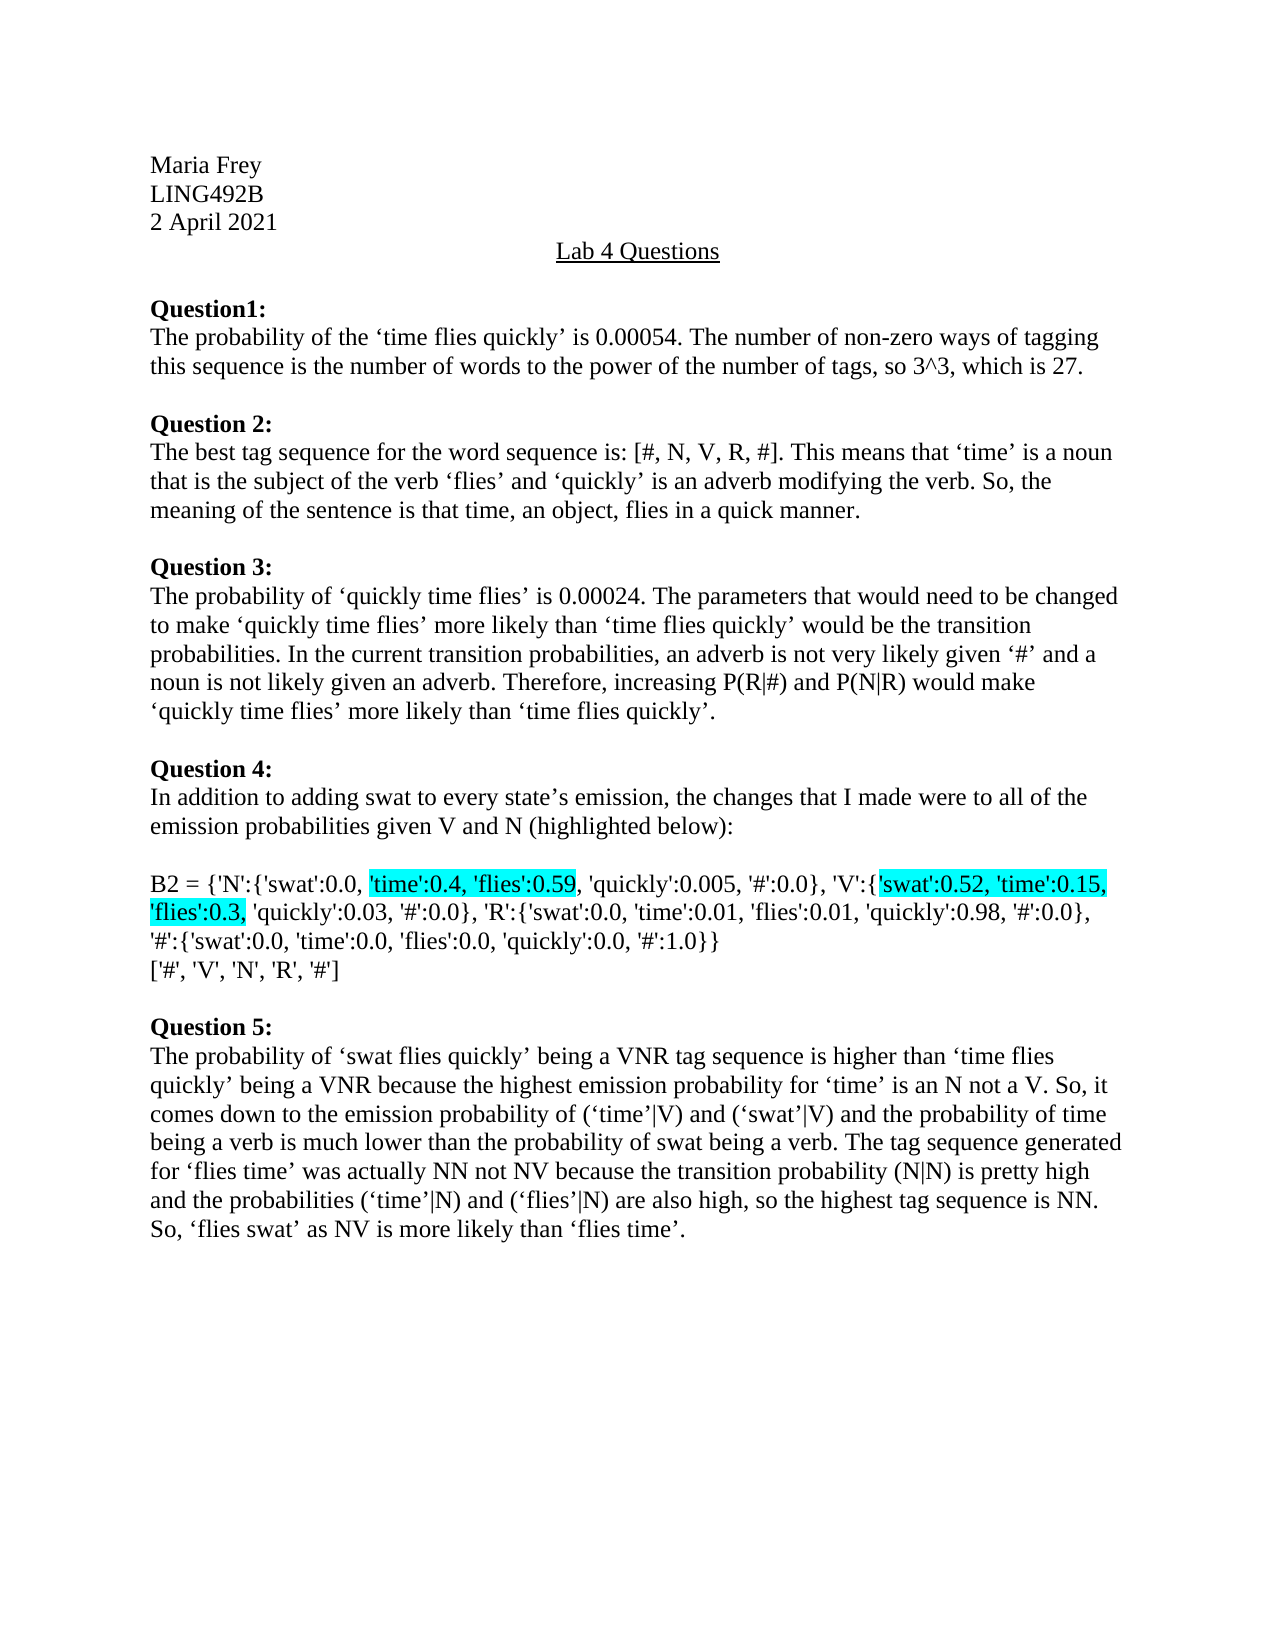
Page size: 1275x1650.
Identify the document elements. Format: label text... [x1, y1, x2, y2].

text B2 = {'N':{'swat':0.0, 'time':0.4, 'flies':0.59, 'quickly':0.005, '#':0.0}, 'V':{'swat':0.52, 'time':0.15, 'flies':0.3, 'quickly':0.03, '#':0.0}, 'R':{'swat':0.0, 'time':0.01, 'flies':0.01, 'quickly':0.98, '#':0.0}, '#':{'swat':0.0, 'time':0.0, 'flies':0.0, 'quickly':0.0, '#':1.0}} [150, 869, 1125, 955]
text Question 4: [150, 754, 1125, 782]
text The probability of ‘quickly time flies’ is 0.00024. The parameters that would need to be changed to make ‘quickly time flies’ more likely than ‘time flies quickly’ would be the transition probabilities. In the current transition probabilities, an adverb is not very likely given ‘#’ and a noun is not likely given an adverb. Therefore, increasing P(R|#) and P(N|R) would make ‘quickly time flies’ more likely than ‘time flies quickly’. [150, 581, 1125, 725]
text The probability of ‘swat flies quickly’ being a VNR tag sequence is higher than ‘time flies quickly’ being a VNR because the highest emission probability for ‘time’ is an N not a V. So, it comes down to the emission probability of (‘time’|V) and (‘swat’|V) and the probability of time being a verb is much lower than the probability of swat being a verb. The tag sequence generated for ‘flies time’ was actually NN not NV because the transition probability (N|N) is pretty high and the probabilities (‘time’|N) and (‘flies’|N) are also high, so the highest tag sequence is NN. So, ‘flies swat’ as NV is more likely than ‘flies time’. [150, 1041, 1125, 1242]
text ['#', 'V', 'N', 'R', '#'] [150, 955, 1125, 984]
text In addition to adding swat to every state’s emission, the changes that I made were to all of the emission probabilities given V and N (highlighted below): [150, 782, 1125, 840]
text Question 2: [150, 409, 1125, 437]
text Question 3: [150, 552, 1125, 581]
text Question1: [150, 294, 1125, 322]
text LING492B [150, 179, 1125, 207]
text The probability of the ‘time flies quickly’ is 0.00054. The number of non-zero ways of tagging this sequence is the number of words to the power of the number of tags, so 3^3, which is 27. [150, 322, 1125, 380]
text 2 April 2021 [150, 207, 1125, 236]
text The best tag sequence for the word sequence is: [#, N, V, R, #]. This means that ‘time’ is a noun that is the subject of the verb ‘flies’ and ‘quickly’ is an adverb modifying the verb. So, the meaning of the sentence is that time, an object, flies in a quick manner. [150, 437, 1125, 524]
text Question 5: [150, 1012, 1125, 1041]
text Lab 4 Questions [150, 236, 1125, 265]
text Maria Frey [150, 150, 1125, 179]
